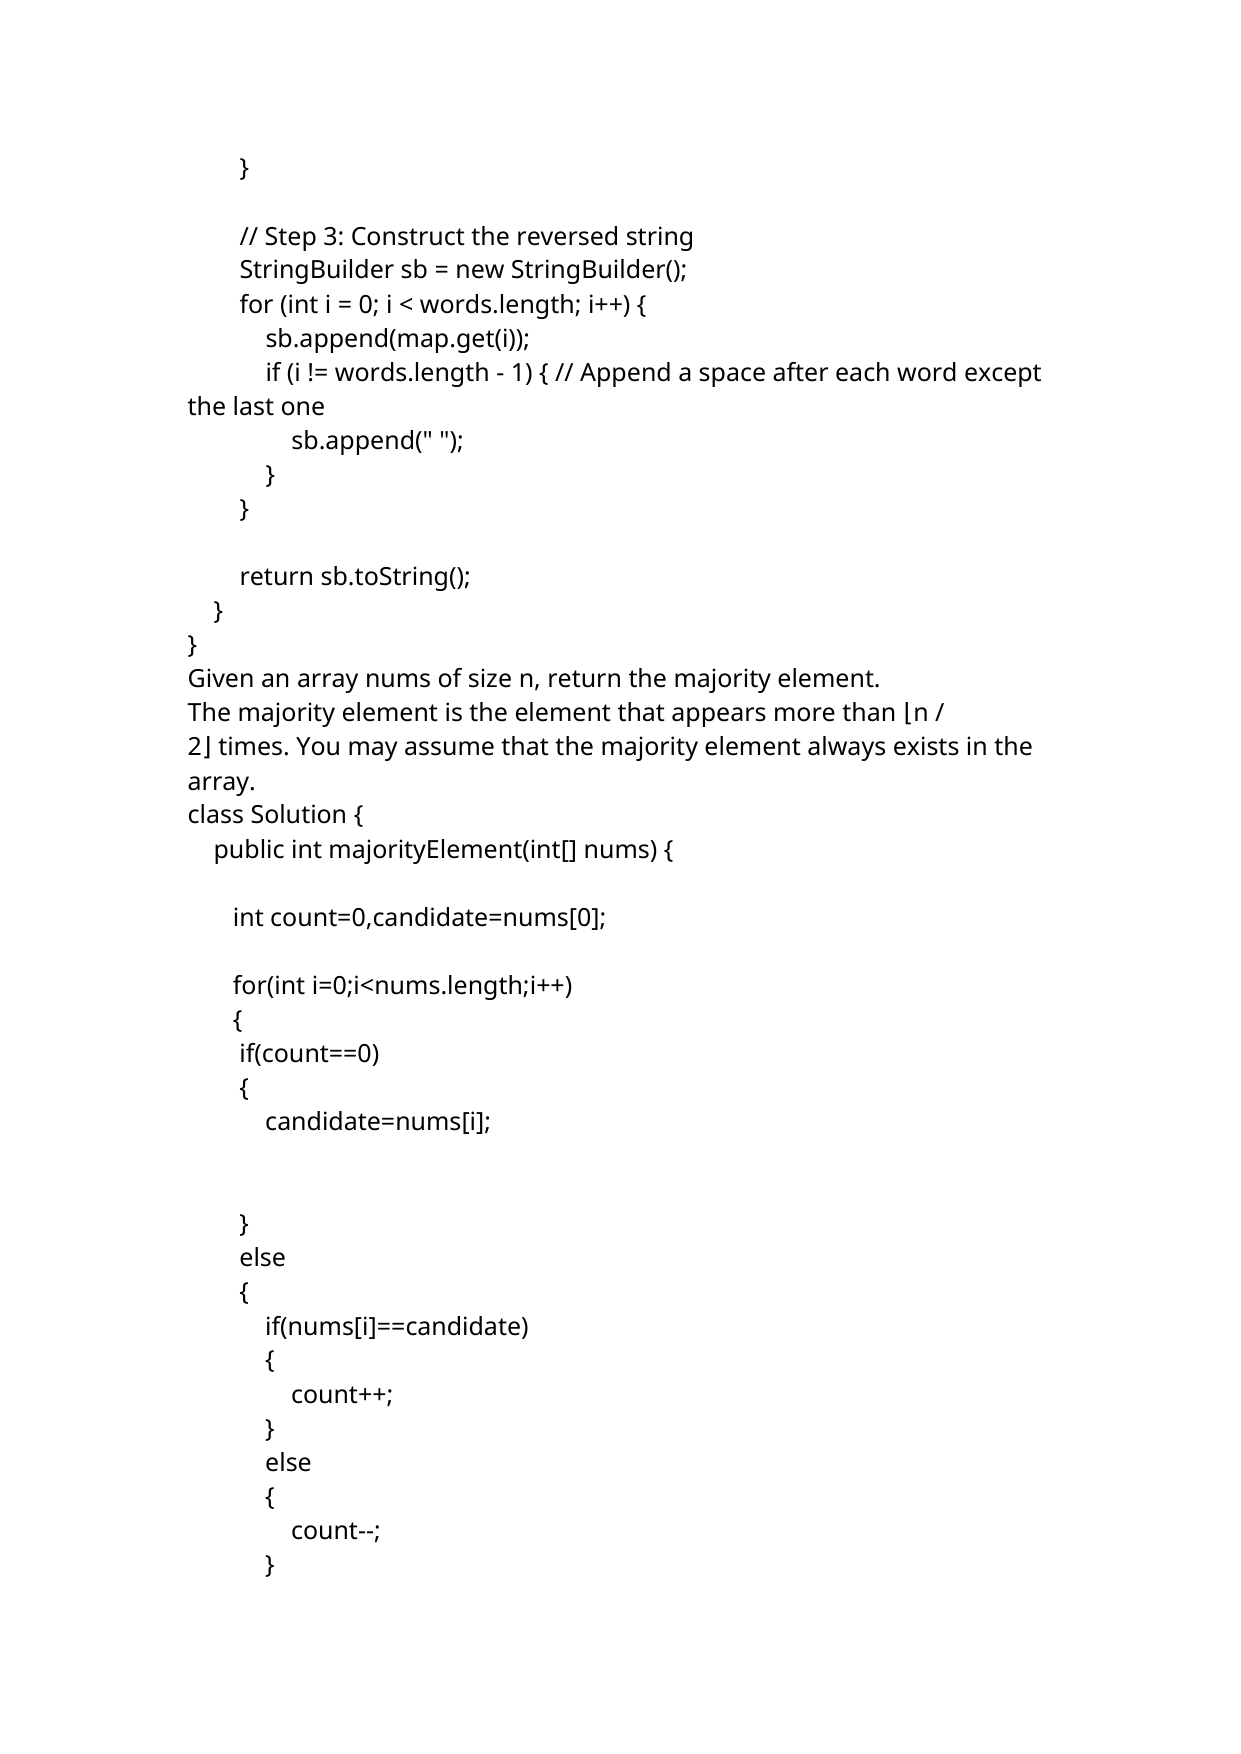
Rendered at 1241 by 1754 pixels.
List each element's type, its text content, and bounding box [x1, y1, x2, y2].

text { [187, 1342, 1053, 1376]
text count--; [187, 1512, 1053, 1547]
text int count=0,candidate=nums[0]; [187, 899, 1053, 933]
text { [187, 1478, 1053, 1512]
text count++; [187, 1376, 1053, 1410]
text else [187, 1240, 1053, 1274]
text StringBuilder sb = new StringBuilder(); [187, 252, 1053, 286]
text if(nums[i]==candidate) [187, 1308, 1053, 1342]
text return sb.toString(); [187, 559, 1053, 593]
text candidate=nums[i]; [187, 1104, 1053, 1138]
text The majority element is the element that appears more than ⌊n / 2⌋ times. You may assume that the majority element always exists in the array. [187, 695, 1053, 797]
text for(int i=0;i<nums.length;i++) [187, 967, 1053, 1002]
text sb.append(" "); [187, 422, 1053, 457]
text else [187, 1444, 1053, 1478]
text class Solution { [187, 797, 1053, 831]
text if(count==0) [187, 1036, 1053, 1070]
text if (i != words.length - 1) { // Append a space after each word except the last one [187, 354, 1053, 422]
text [187, 286, 1053, 320]
text } [187, 150, 1053, 184]
text { [187, 1274, 1053, 1308]
text { [187, 1070, 1053, 1104]
text } [187, 627, 1053, 661]
text // Step 3: Construct the reversed string [187, 218, 1053, 252]
text } [187, 593, 1053, 627]
text } [187, 1547, 1053, 1581]
text } [187, 1410, 1053, 1444]
text public int majorityElement(int[] nums) { [187, 831, 1053, 865]
text Given an array nums of size n, return the majority element. [187, 661, 1053, 695]
text } [187, 491, 1053, 525]
text } [187, 457, 1053, 491]
text { [187, 1002, 1053, 1036]
text } [187, 1206, 1053, 1240]
text sb.append(map.get(i)); [187, 320, 1053, 354]
